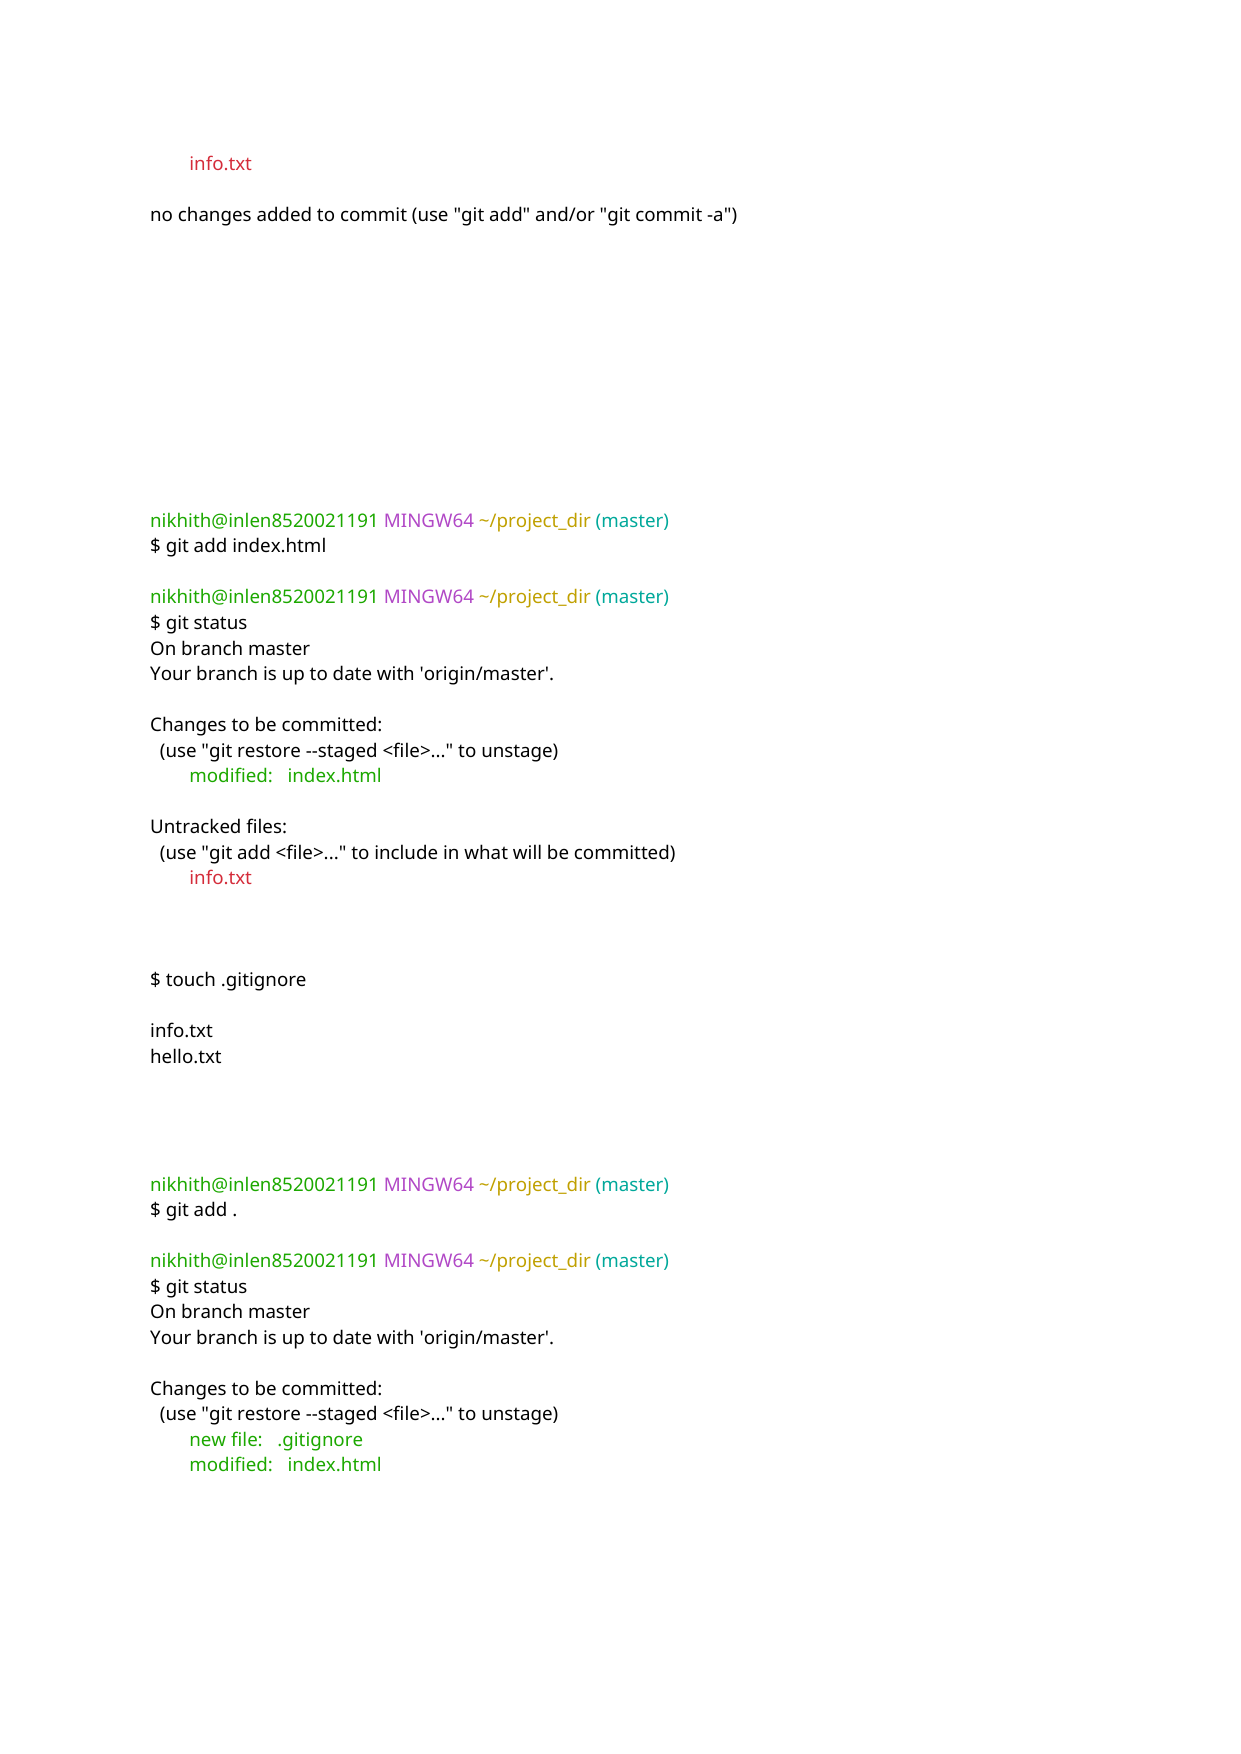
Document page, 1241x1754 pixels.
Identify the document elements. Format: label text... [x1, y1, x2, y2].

text On branch master [150, 635, 1090, 660]
text Untracked files: [150, 813, 1090, 839]
text Changes to be committed: [150, 711, 1090, 737]
text $ git status [150, 1273, 1090, 1298]
text Changes to be committed: [150, 1375, 1090, 1401]
text nikhith@inlen8520021191 MINGW64 ~/project_dir (master) [150, 1171, 1090, 1196]
text hello.txt [150, 1043, 1090, 1069]
text nikhith@inlen8520021191 MINGW64 ~/project_dir (master) [150, 1247, 1090, 1273]
text (use "git restore --staged <file>..." to unstage) [150, 737, 1090, 762]
text $ git add index.html [150, 533, 1090, 558]
text info.txt [150, 864, 1090, 890]
text (use "git restore --staged <file>..." to unstage) [150, 1401, 1090, 1426]
text new file: .gitignore [150, 1426, 1090, 1452]
text no changes added to commit (use "git add" and/or "git commit -a") [150, 201, 1090, 227]
text info.txt [150, 1018, 1090, 1043]
text On branch master [150, 1298, 1090, 1324]
text (use "git add <file>..." to include in what will be committed) [150, 839, 1090, 864]
text $ touch .gitignore [150, 967, 1090, 992]
text nikhith@inlen8520021191 MINGW64 ~/project_dir (master) [150, 584, 1090, 609]
text Your branch is up to date with 'origin/master'. [150, 660, 1090, 686]
text info.txt [150, 150, 1090, 176]
text $ git status [150, 609, 1090, 635]
text nikhith@inlen8520021191 MINGW64 ~/project_dir (master) [150, 507, 1090, 533]
text Your branch is up to date with 'origin/master'. [150, 1324, 1090, 1349]
text $ git add . [150, 1196, 1090, 1222]
text modified: index.html [150, 762, 1090, 788]
text modified: index.html [150, 1452, 1090, 1477]
